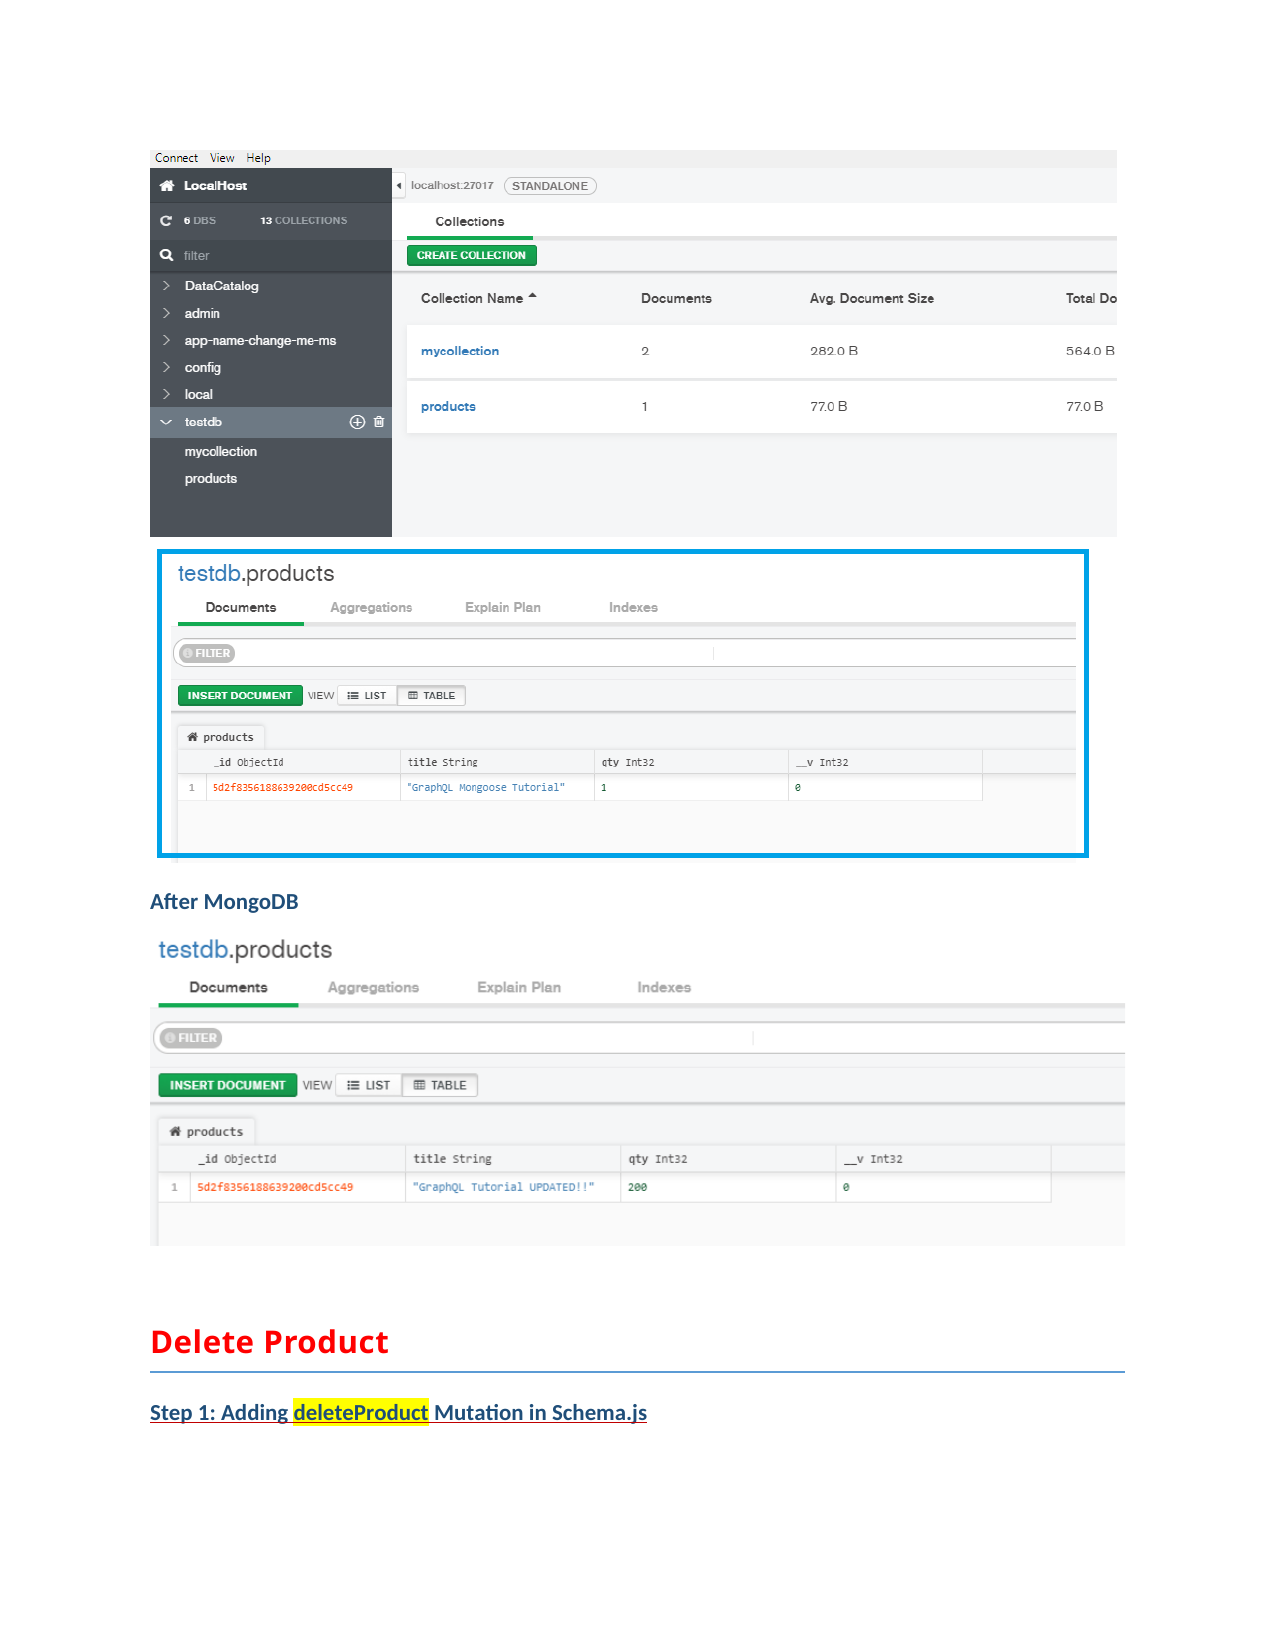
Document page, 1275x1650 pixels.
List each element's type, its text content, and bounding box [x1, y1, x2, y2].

subtitle Delete Product [150, 1320, 1125, 1371]
text Step 1: Adding deleteProduct Mutation in Schema.js [429, 1398, 1125, 1426]
picture [150, 150, 1125, 869]
picture [150, 934, 1125, 1246]
text After MongoDB [150, 887, 1125, 915]
text Step 1: Adding deleteProduct Mutation in Schema.js [150, 1398, 293, 1422]
